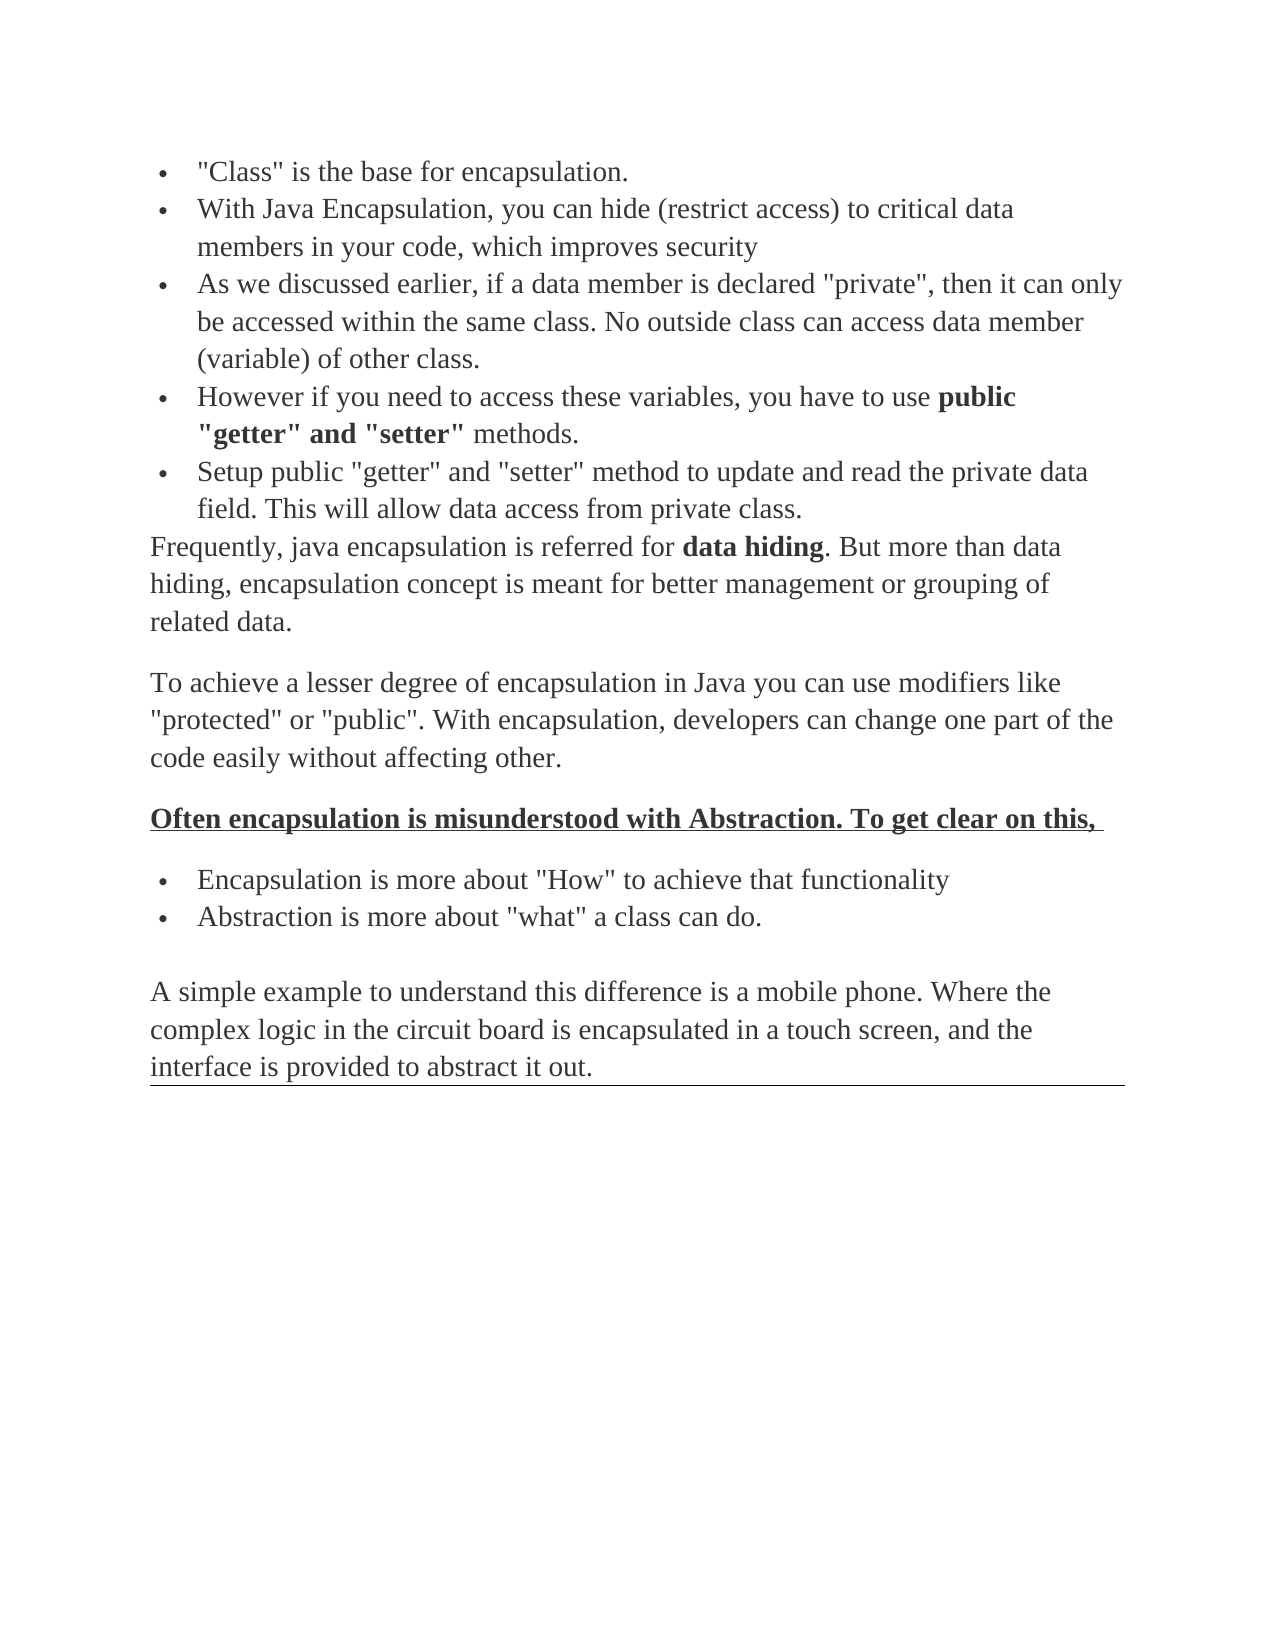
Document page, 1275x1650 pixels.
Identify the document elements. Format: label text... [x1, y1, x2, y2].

list As we discussed earlier, if a data member is declared "private", then it can only be accessed within the same class. No outside class can access data member (variable) of other class. [159, 262, 1125, 375]
list With Java Encapsulation, you can hide (restrict access) to critical data members in your code, which improves security [159, 187, 1125, 262]
text Often encapsulation is misunderstood with Abstraction. To get clear on this, [150, 797, 1125, 834]
list Encapsulation is more about "How" to achieve that functionality [159, 858, 1125, 895]
list Abstraction is more about "what" a class can do. [159, 895, 1125, 933]
list Setup public "getter" and "setter" method to update and read the private data field. This will allow data access from private class. [159, 450, 1125, 525]
list However if you need to access these variables, you have to use public "getter" and "setter" methods. [159, 375, 1125, 450]
text To achieve a lesser degree of encapsulation in Java you can use modifiers like "protected" or "public". With encapsulation, developers can change one part of the code easily without affecting other. [150, 661, 1125, 773]
text A simple example to understand this difference is a mobile phone. Where the complex logic in the circuit board is encapsulated in a touch screen, and the interface is provided to abstract it out. [150, 933, 1125, 1085]
list "Class" is the base for encapsulation. [159, 150, 1125, 187]
text Frequently, java encapsulation is referred for data hiding. But more than data hiding, encapsulation concept is meant for better management or grouping of related data. [150, 525, 1125, 637]
